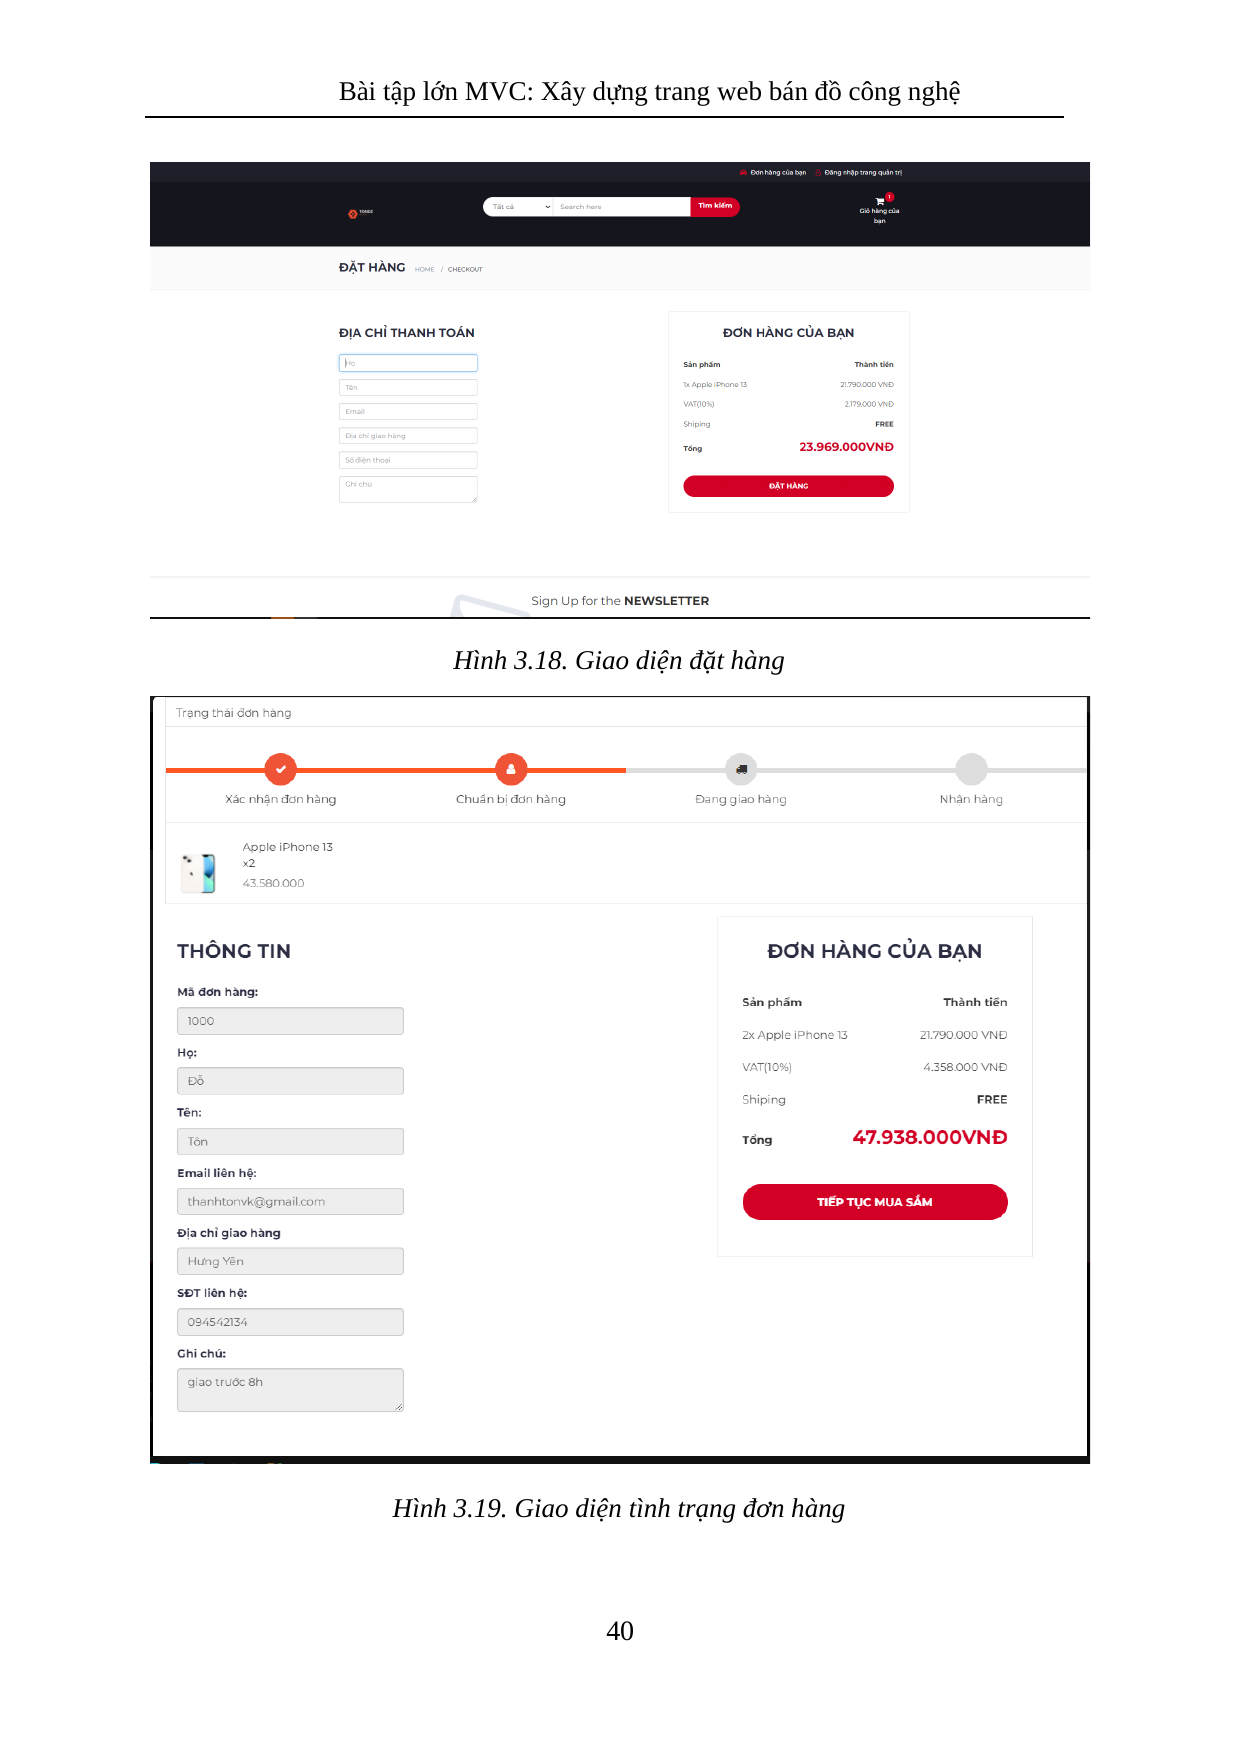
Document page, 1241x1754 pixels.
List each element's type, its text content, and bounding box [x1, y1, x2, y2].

picture [150, 162, 1091, 619]
text Hình 3.18. Giao diện đặt hàng [150, 644, 1090, 675]
picture [150, 696, 1091, 1464]
text Hình 3.19. Giao diện tình trạng đơn hàng [150, 1492, 1090, 1523]
